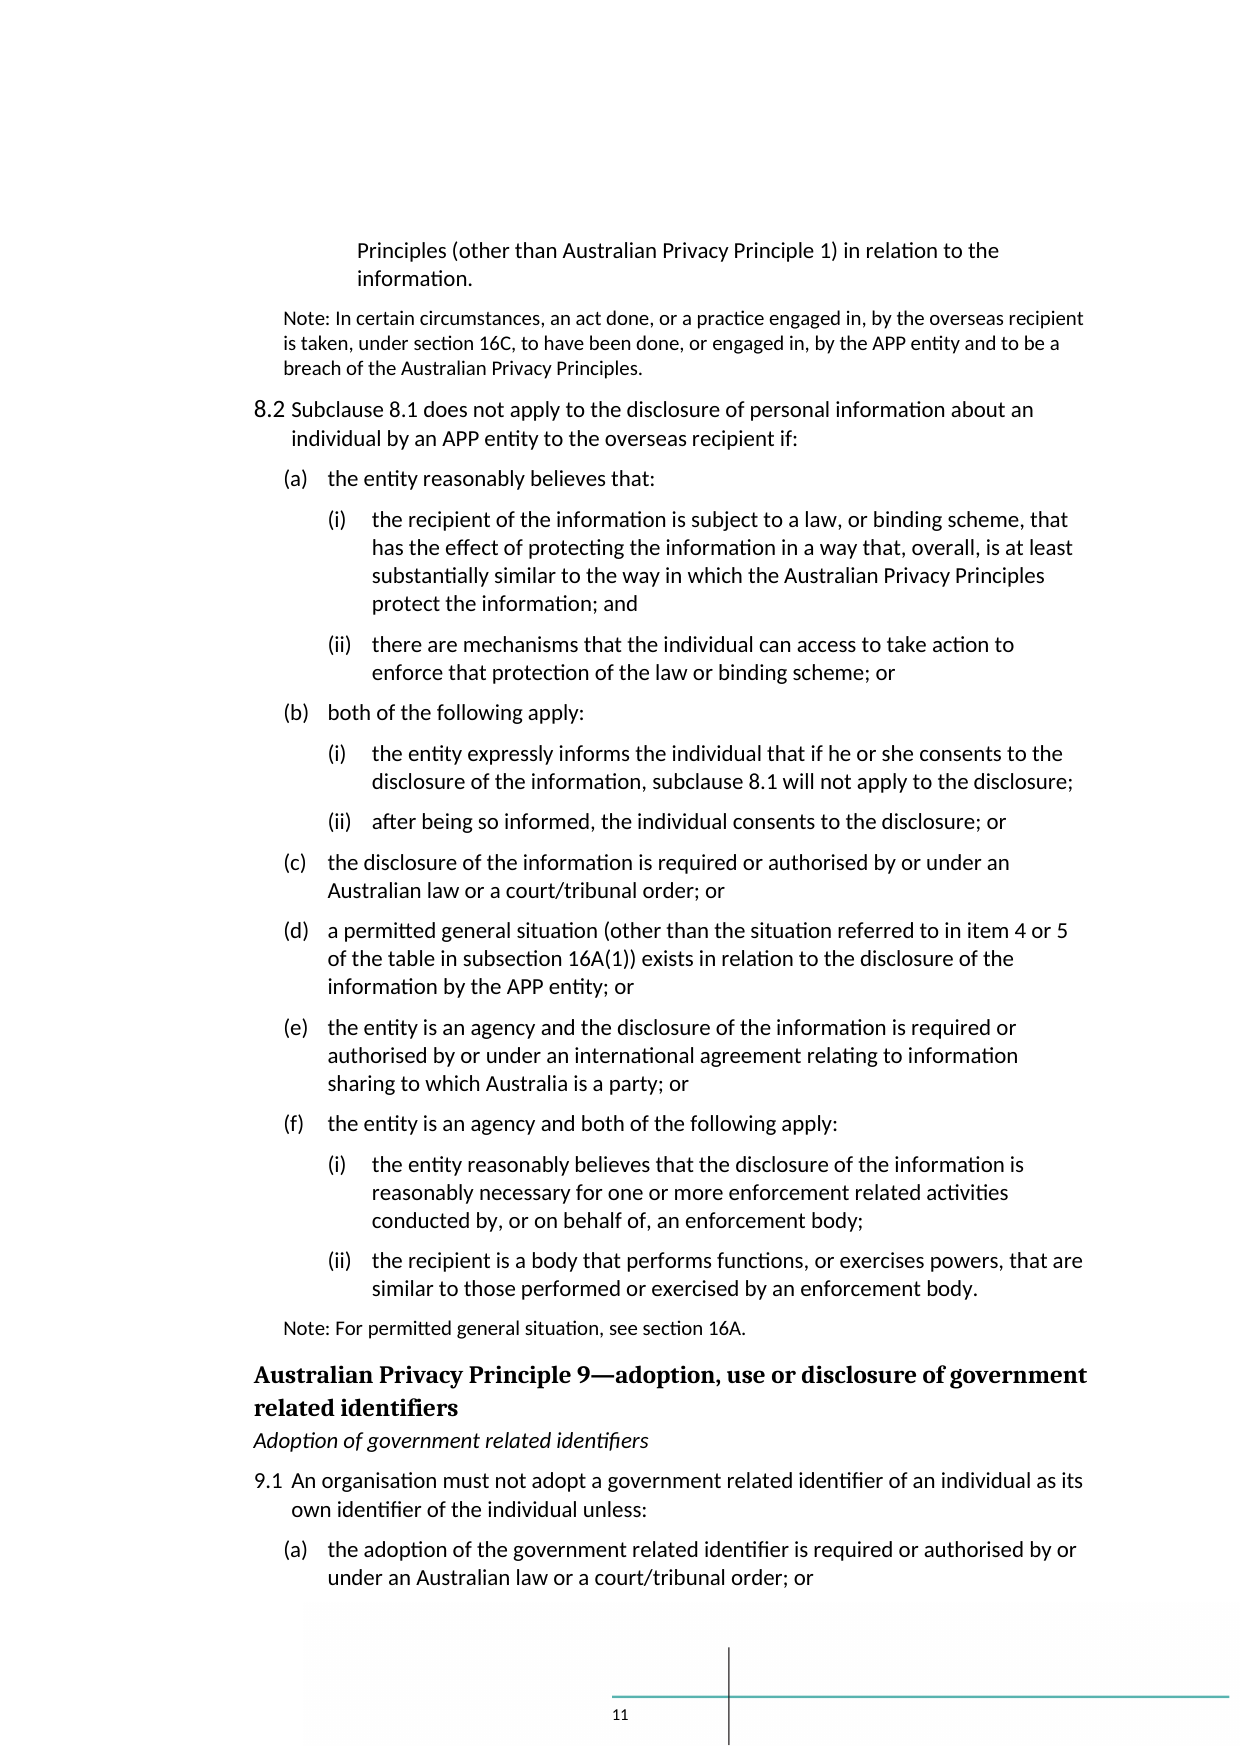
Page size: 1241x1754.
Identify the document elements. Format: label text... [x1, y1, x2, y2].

text Note: For permitted general situation, see section 16A. [283, 1315, 1090, 1341]
text (i) the recipient of the information is subject to a law, or binding scheme, that has the effect of protecting the information in a way that, overall, is at least substantially similar to the way in which the Australian Privacy Principles protect the information; and [327, 505, 1090, 617]
list An organisation must not adopt a government related identifier of an individual as its own identifier of the individual unless: [253, 1467, 1090, 1523]
text (a) the adoption of the government related identifier is required or authorised by or under an Australian law or a court/tribunal order; or [283, 1535, 1090, 1591]
text (ii) the recipient is a body that performs functions, or exercises powers, that are similar to those performed or exercised by an enforcement body. [327, 1247, 1090, 1303]
text (b) both of the following apply: [283, 698, 1090, 726]
text (ii) after being so informed, the individual consents to the disclosure; or [327, 807, 1090, 835]
text (c) the disclosure of the information is required or authorised by or under an Australian law or a court/tribunal order; or [283, 848, 1090, 904]
text (a) the entity reasonably believes that: [283, 464, 1090, 493]
text (e) the entity is an agency and the disclosure of the information is required or authorised by or under an international agreement relating to information sharing to which Australia is a party; or [283, 1013, 1090, 1097]
list Subclause 8.1 does not apply to the disclosure of personal information about an individual by an APP entity to the overseas recipient if: [253, 393, 1090, 452]
text (f) the entity is an agency and both of the following apply: [283, 1109, 1090, 1137]
text (i) the entity reasonably believes that the disclosure of the information is reasonably necessary for one or more enforcement related activities conducted by, or on behalf of, an enforcement body; [327, 1150, 1090, 1234]
text (i) the entity expressly informs the individual that if he or she consents to the disclosure of the information, subclause 8.1 will not apply to the disclosure; [327, 739, 1090, 795]
subtitle Australian Privacy Principle 9—adoption, use or disclosure of government related identifiers [253, 1361, 1090, 1422]
text Note: In certain circumstances, an act done, or a practice engaged in, by the overseas recipient is taken, under section 16C, to have been done, or engaged in, by the APP entity and to be a breach of the Australian Privacy Principles. [283, 305, 1090, 381]
text (ii) there are mechanisms that the individual can access to take action to enforce that protection of the law or binding scheme; or [327, 630, 1090, 686]
text Adoption of government related identifiers [253, 1426, 1090, 1454]
picture [303, 1602, 1241, 1746]
text (d) a permitted general situation (other than the situation referred to in item 4 or 5 of the table in subsection 16A(1)) exists in relation to the disclosure of the information by the APP entity; or [283, 916, 1090, 1000]
